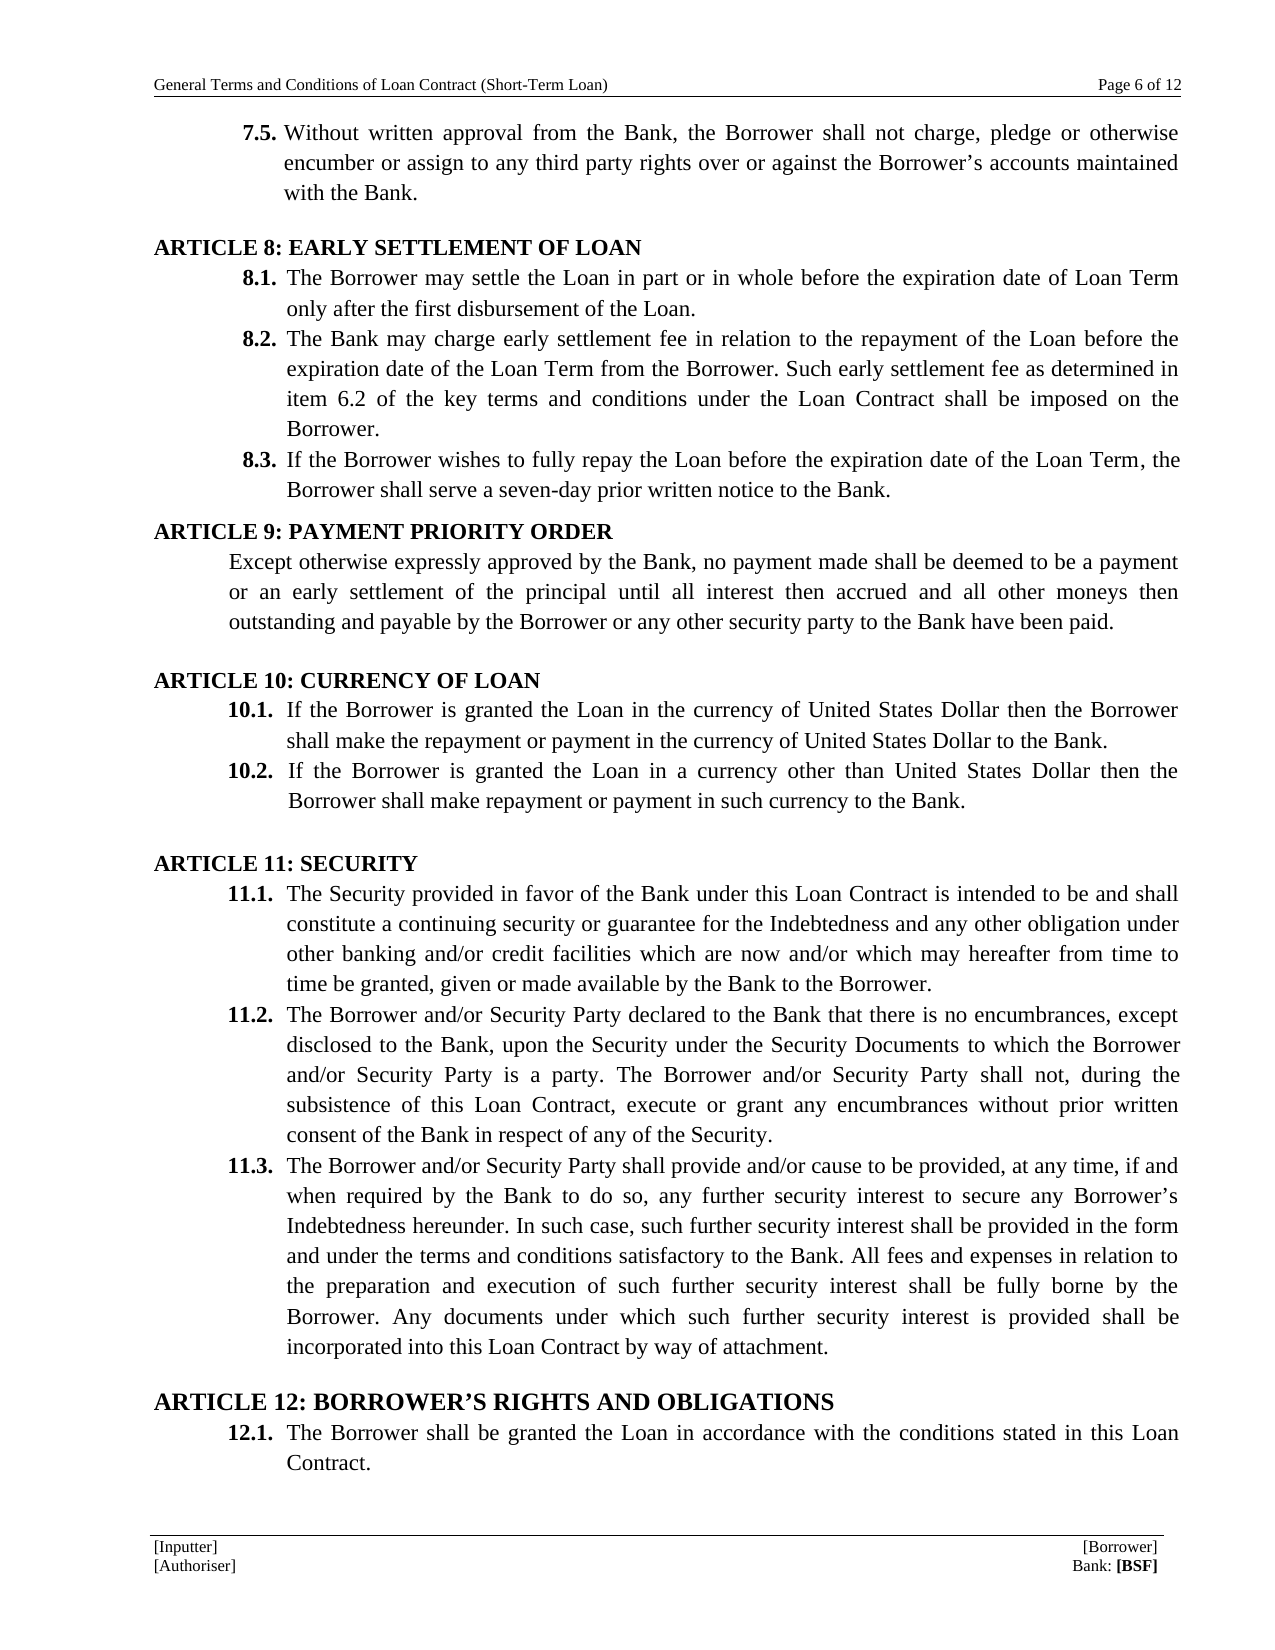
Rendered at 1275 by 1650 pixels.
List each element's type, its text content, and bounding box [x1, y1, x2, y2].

list The Borrower and/or Security Party declared to the Bank that there is no encumbrances, except disclosed to the Bank, upon the Security under the Security Documents to which the Borrower and/or Security Party is a party. The Borrower and/or Security Party shall not, during the subsistence of this Loan Contract, execute or grant any encumbrances without prior written consent of the Bank in respect of any of the Security. [227, 1001, 1181, 1148]
text Except otherwise expressly approved by the Bank, no payment made shall be deemed to be a payment or an early settlement of the principal until all interest then accrued and all other moneys then outstanding and payable by the Borrower or any other security party to the Bank have been paid. [228, 548, 1181, 634]
list The Borrower shall be granted the Loan in accordance with the conditions stated in this Loan Contract. [227, 1418, 1181, 1475]
list The Borrower and/or Security Party shall provide and/or cause to be provided, at any time, if and when required by the Bank to do so, any further security interest to secure any Borrower’s Indebtedness hereunder. In such case, such further security interest shall be provided in the form and under the terms and conditions satisfactory to the Bank. All fees and expenses in relation to the preparation and execution of such further security interest shall be fully borne by the Borrower. Any documents under which such further security interest is provided shall be incorporated into this Loan Contract by way of attachment. [227, 1152, 1181, 1359]
list If the Borrower is granted the Loan in the currency of United States Dollar then the Borrower shall make the repayment or payment in the currency of United States Dollar to the Bank. [227, 697, 1181, 753]
text ARTICLE 8: EARLY SETTLEMENT OF LOAN [153, 234, 1181, 261]
text ARTICLE 11: SECURITY [153, 849, 1181, 876]
list Without written approval from the Bank, the Borrower shall not charge, pledge or otherwise encumber or assign to any third party rights over or against the Borrower’s accounts maintained with the Bank. [242, 119, 1181, 206]
list If the Borrower wishes to fully repay the Loan before the expiration date of the Loan Term, the Borrower shall serve a seven-day prior written notice to the Bank. [242, 446, 1181, 502]
text ARTICLE 9: PAYMENT PRIORITY ORDER [153, 506, 1181, 548]
list The Borrower may settle the Loan in part or in whole before the expiration date of Loan Term only after the first disbursement of the Loan. [242, 264, 1181, 321]
text ARTICLE 12: BORROWER’S RIGHTS AND OBLIGATIONS [153, 1377, 1181, 1418]
text ARTICLE 10: CURRENCY OF LOAN [153, 655, 1181, 697]
list If the Borrower is granted the Loan in a currency other than United States Dollar then the Borrower shall make repayment or payment in such currency to the Bank. [227, 757, 1181, 813]
list The Bank may charge early settlement fee in relation to the repayment of the Loan before the expiration date of the Loan Term from the Borrower. Such early settlement fee as determined in item 6.2 of the key terms and conditions under the Loan Contract shall be imposed on the Borrower. [242, 325, 1181, 442]
list The Security provided in favor of the Bank under this Loan Contract is intended to be and shall constitute a continuing security or guarantee for the Indebtedness and any other obligation under other banking and/or credit facilities which are now and/or which may hereafter from time to time be granted, given or made available by the Bank to the Borrower. [227, 880, 1181, 997]
